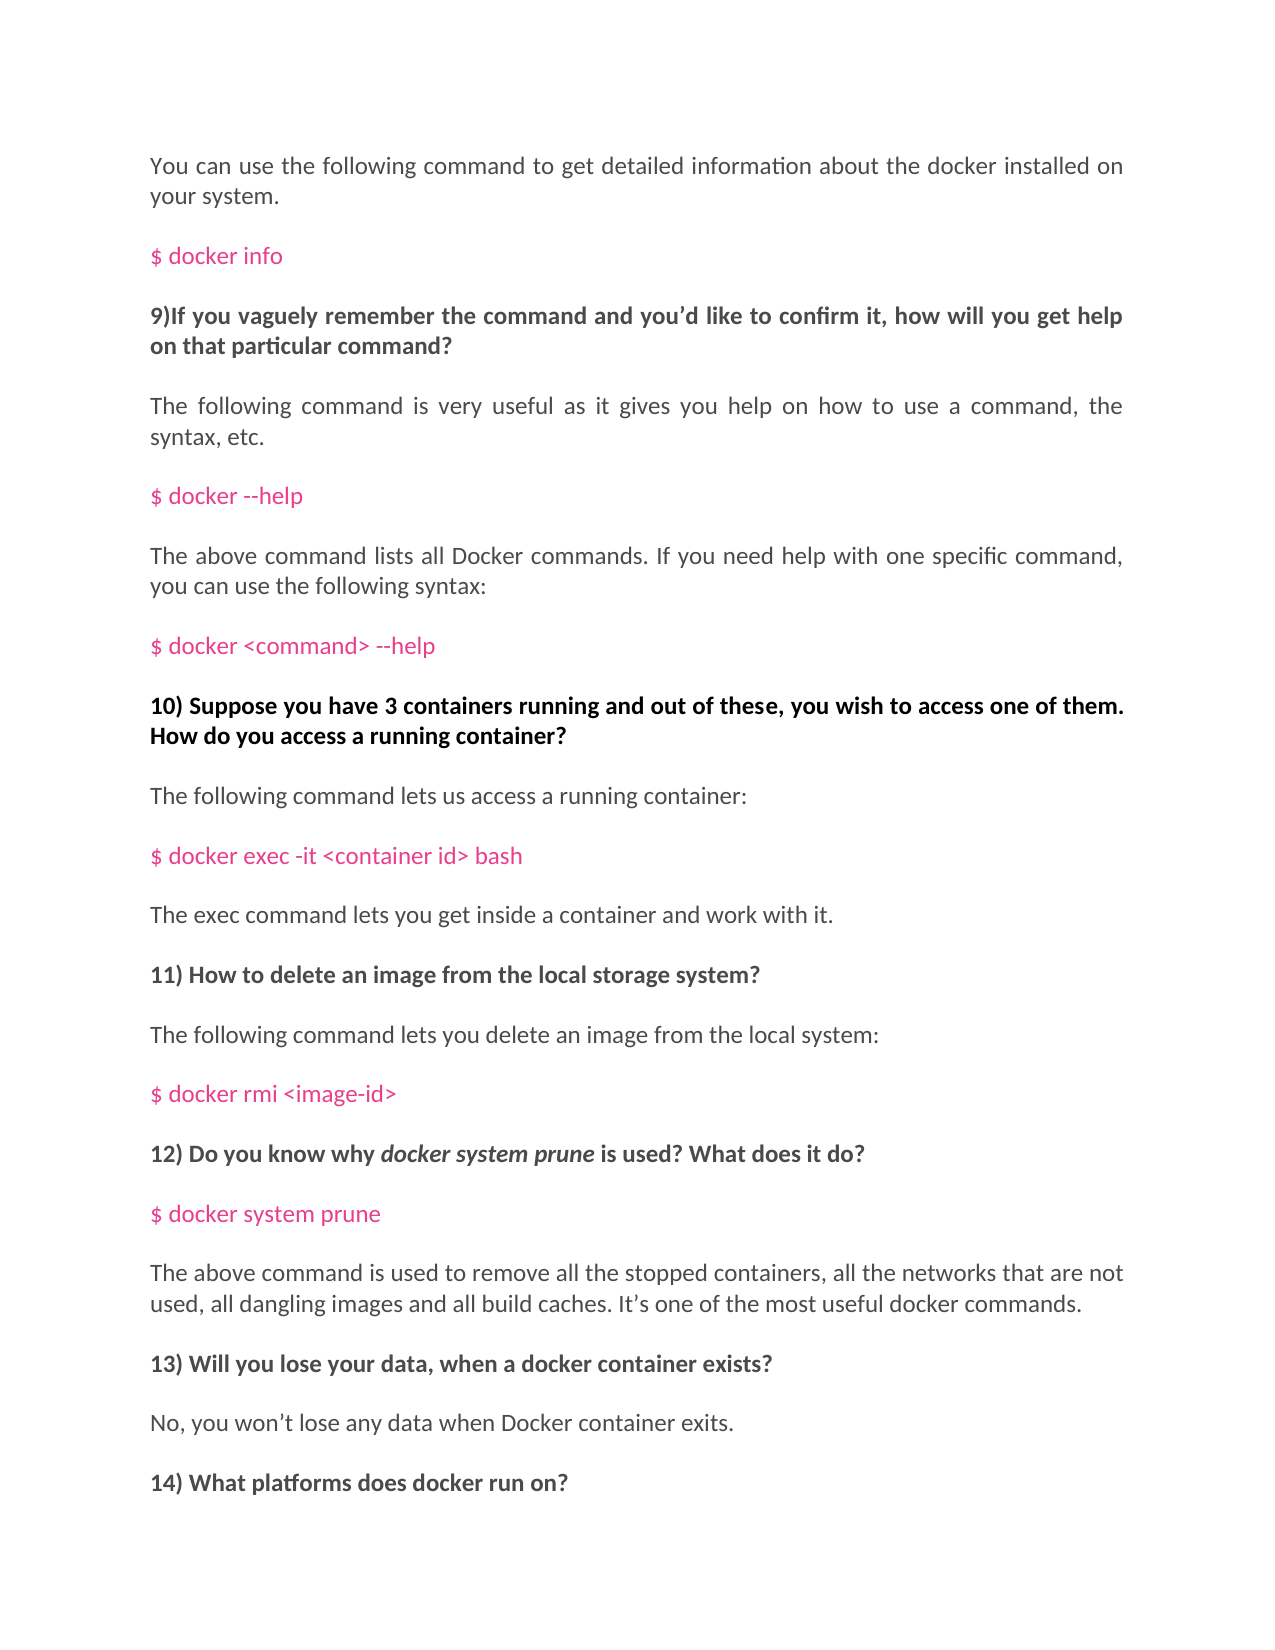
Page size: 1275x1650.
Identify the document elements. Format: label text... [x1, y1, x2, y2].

text $ docker system prune [150, 1198, 1125, 1228]
text $ docker exec -it <container id> bash [150, 840, 1125, 870]
text $ docker <command> --help [150, 630, 1125, 661]
text No, you won’t lose any data when Docker container exits. [150, 1407, 1125, 1438]
text The following command lets you delete an image from the local system: [150, 1019, 1125, 1049]
subtitle 13) Will you lose your data, when a docker container exists? [150, 1348, 1125, 1378]
text The above command lists all Docker commands. If you need help with one specific command, you can use the following syntax: [150, 540, 1125, 601]
text $ docker rmi <image-id> [150, 1078, 1125, 1109]
text The above command is used to remove all the stopped containers, all the networks that are not used, all dangling images and all build caches. It’s one of the most useful docker commands. [150, 1258, 1125, 1319]
text $ docker info [150, 240, 1125, 271]
subtitle 12) Do you know why docker system prune is used? What does it do? [150, 1138, 1125, 1169]
text The following command is very useful as it gives you help on how to use a command, the syntax, etc. [150, 390, 1125, 451]
subtitle 11) How to delete an image from the local storage system? [150, 959, 1125, 990]
text The exec command lets you get inside a container and work with it. [150, 899, 1125, 930]
text The following command lets us access a running container: [150, 780, 1125, 811]
text $ docker --help [150, 480, 1125, 511]
text You can use the following command to get detailed information about the docker installed on your system. [150, 150, 1125, 211]
subtitle 10) Suppose you have 3 containers running and out of these, you wish to access one of them. How do you access a running container? [150, 690, 1125, 751]
subtitle 9)If you vaguely remember the command and you’d like to confirm it, how will you get help on that particular command? [150, 300, 1125, 361]
subtitle 14) What platforms does docker run on? [150, 1467, 1125, 1498]
